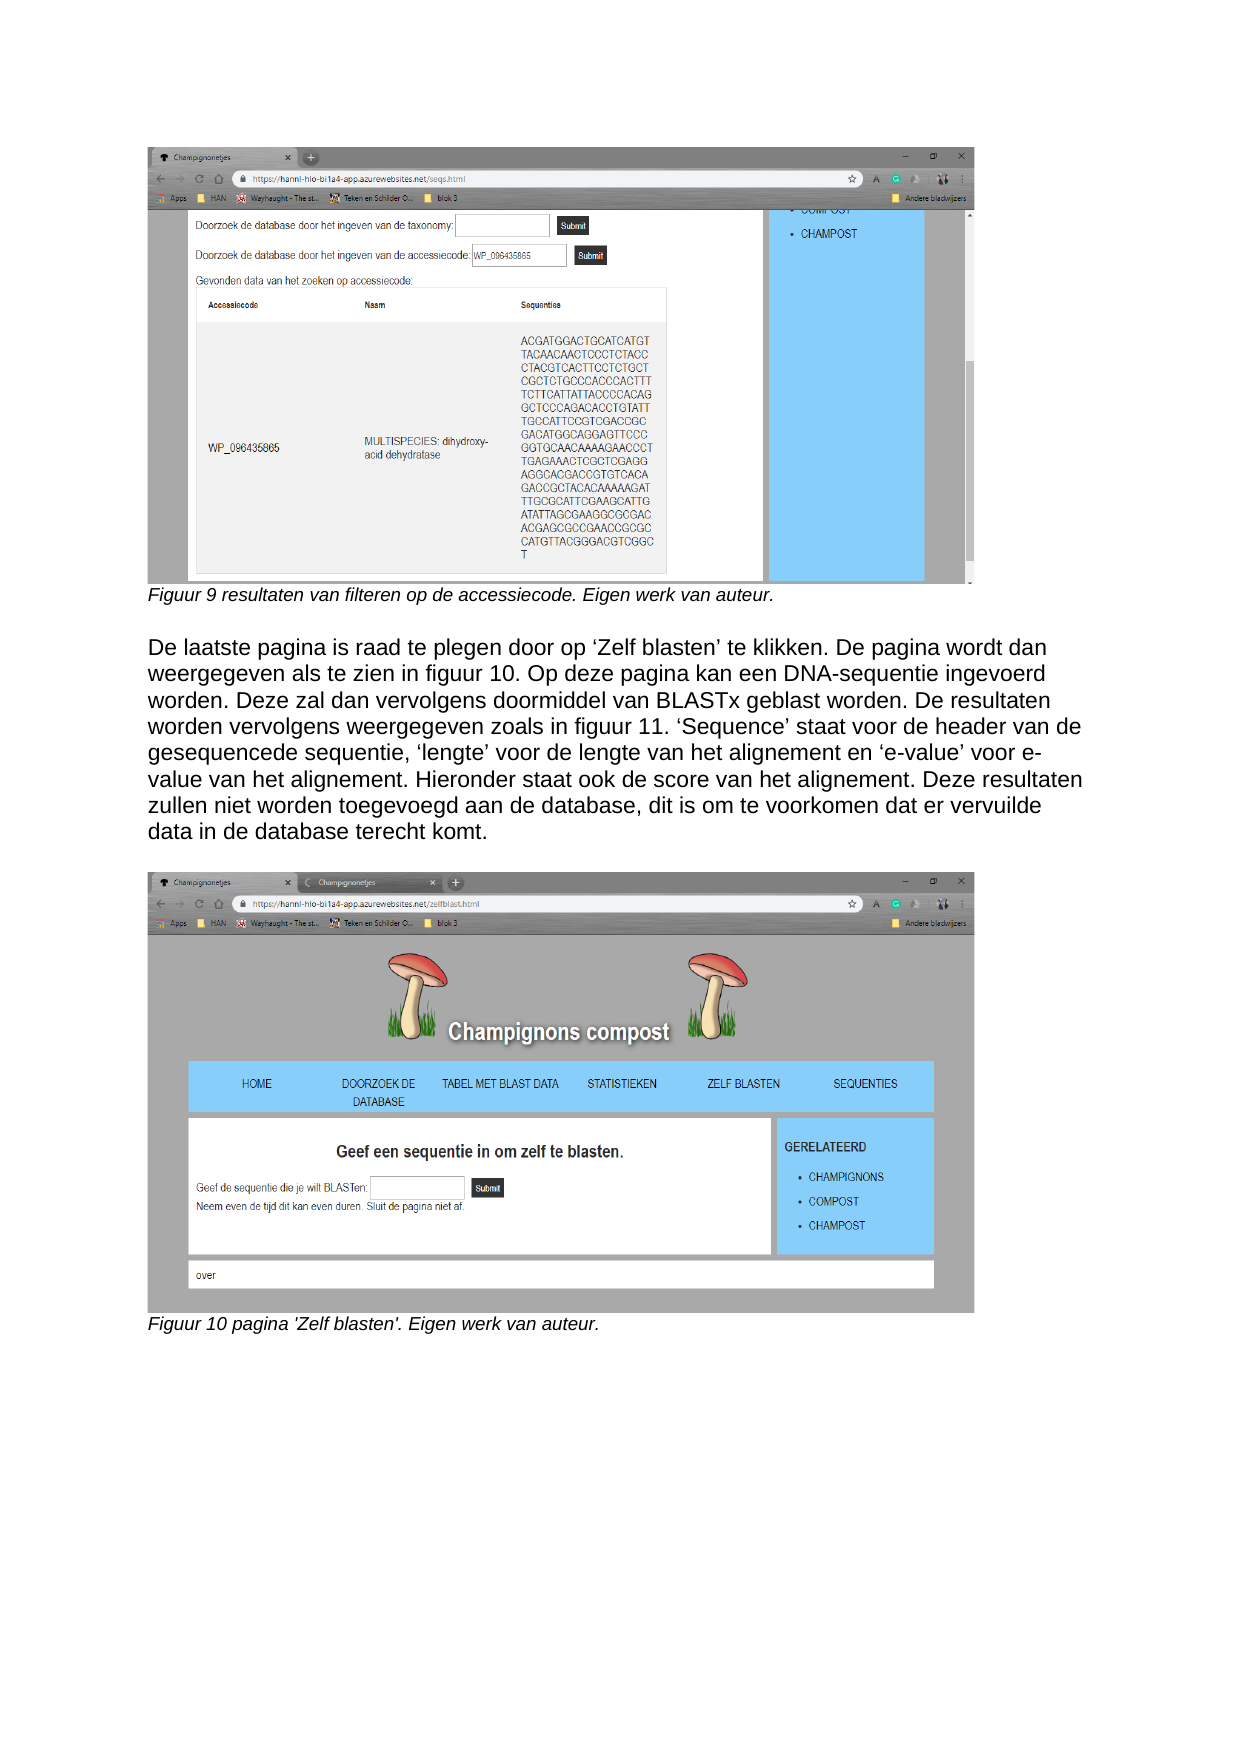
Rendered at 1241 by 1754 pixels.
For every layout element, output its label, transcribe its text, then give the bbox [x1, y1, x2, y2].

picture [147, 872, 975, 1313]
text Figuur 9 resultaten van filteren op de accessiecode. Eigen werk van auteur. [148, 583, 1093, 605]
text Figuur 10 pagina 'Zelf blasten'. Eigen werk van auteur. [148, 1313, 1093, 1334]
picture [147, 147, 975, 584]
text De laatste pagina is raad te plegen door op ‘Zelf blasten’ te klikken. De pagina wordt dan weergegeven als te zien in figuur 10. Op deze pagina kan een DNA-sequentie ingevoerd worden. Deze zal dan vervolgens doormiddel van BLASTx geblast worden. De resultaten worden vervolgens weergegeven zoals in figuur 11. ‘Sequence’ staat voor de header van de gesequencede sequentie, ‘lengte’ voor de lengte van het alignement en ‘e-value’ voor e-value van het alignement. Hieronder staat ook de score van het alignement. Deze resultaten zullen niet worden toegevoegd aan de database, dit is om te voorkomen dat er vervuilde data in de database terecht komt. [148, 634, 1093, 845]
